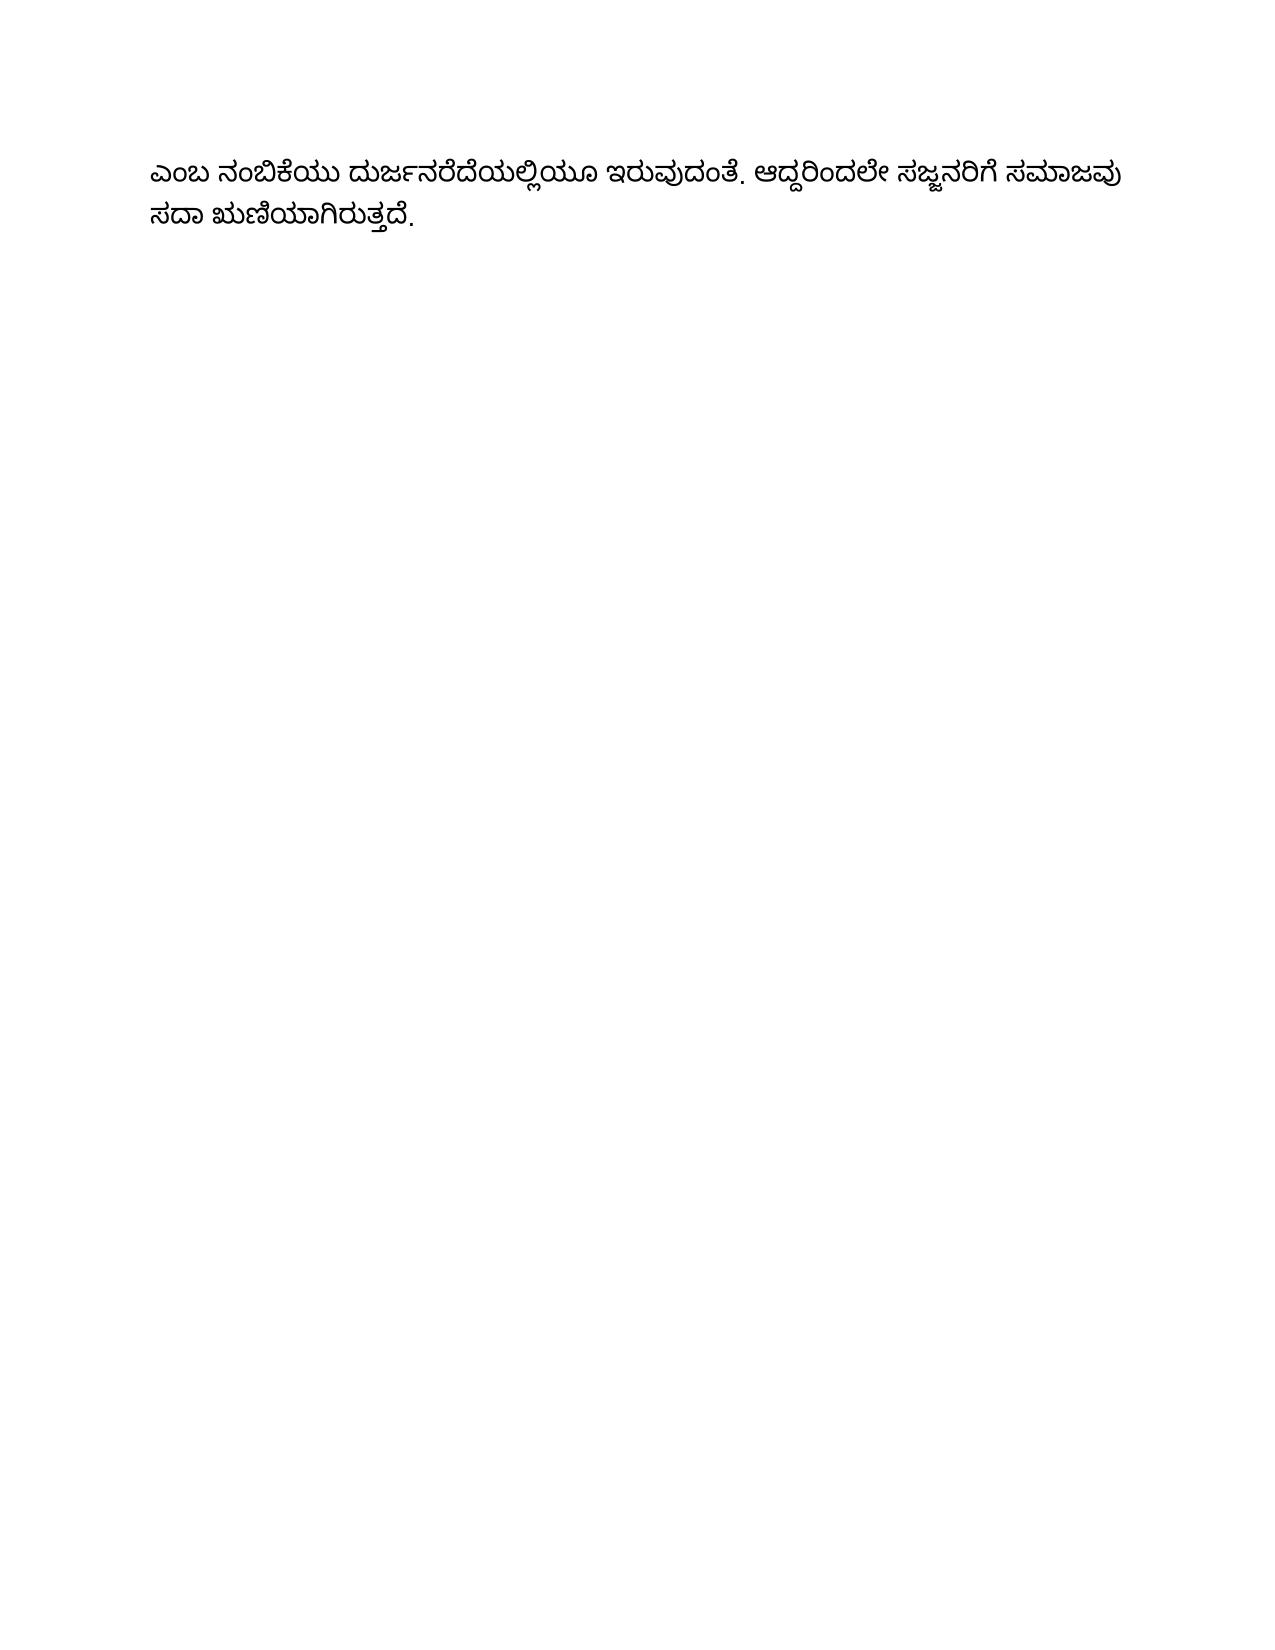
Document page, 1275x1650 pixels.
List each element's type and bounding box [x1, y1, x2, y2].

text [150, 150, 1125, 235]
